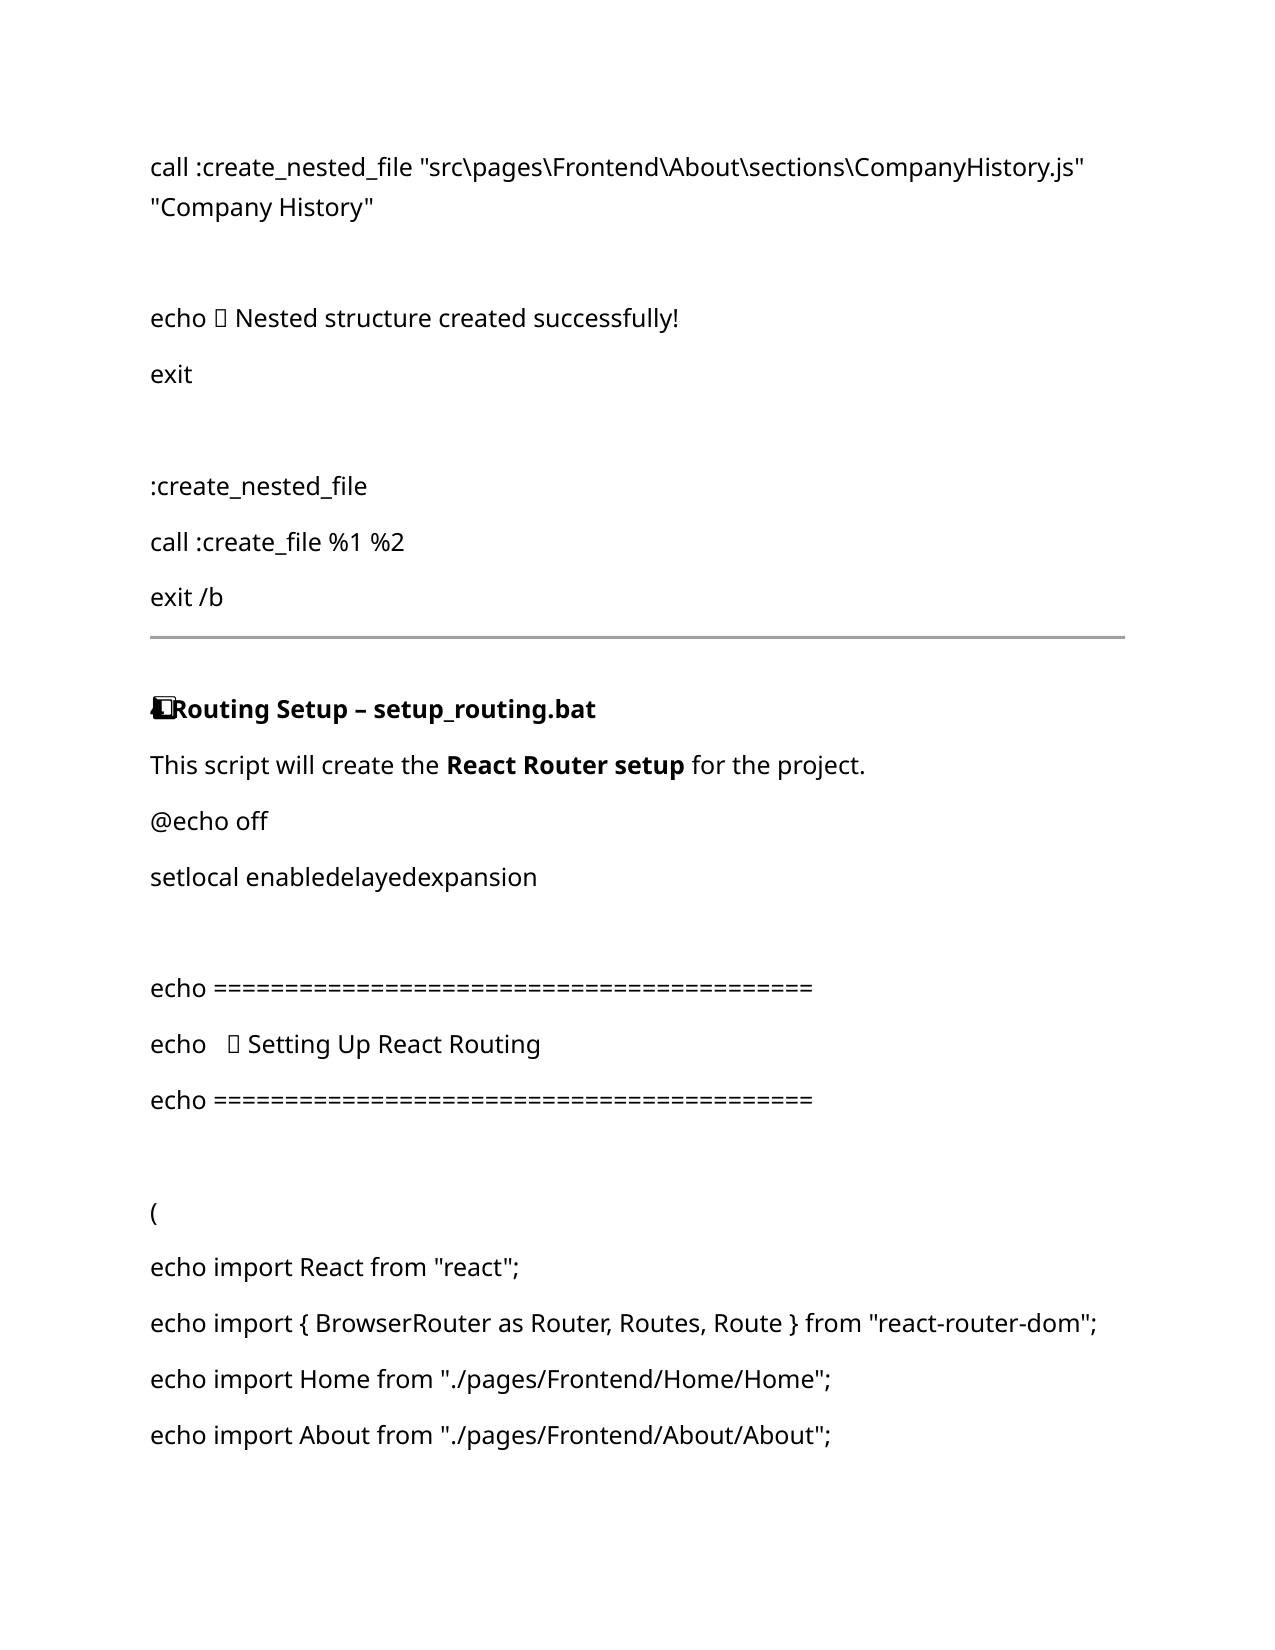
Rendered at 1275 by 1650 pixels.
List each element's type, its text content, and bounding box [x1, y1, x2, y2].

text call :create_file %1 %2 [150, 524, 1125, 558]
text exit /b [150, 580, 1125, 614]
text echo import Home from "./pages/Frontend/Home/Home"; [150, 1362, 1125, 1396]
text echo ========================================== [150, 1082, 1125, 1117]
text echo 🚦 Setting Up React Routing [150, 1027, 1125, 1061]
text echo ✅ Nested structure created successfully! [150, 301, 1125, 335]
text :create_nested_file [150, 468, 1125, 502]
text call :create_nested_file "src\pages\Frontend\About\sections\CompanyHistory.js" "Company History" [150, 150, 1125, 223]
text echo import React from "react"; [150, 1250, 1125, 1284]
text echo ========================================== [150, 971, 1125, 1005]
text exit [150, 357, 1125, 391]
text echo import About from "./pages/Frontend/About/About"; [150, 1417, 1125, 1452]
text setlocal enabledelayedexpansion [150, 859, 1125, 893]
text 4️⃣ Routing Setup – setup_routing.bat [150, 692, 1125, 726]
text This script will create the React Router setup for the project. [150, 747, 1125, 782]
text echo import { BrowserRouter as Router, Routes, Route } from "react-router-dom"; [150, 1306, 1125, 1340]
text @echo off [150, 803, 1125, 837]
text ( [150, 1194, 1125, 1228]
